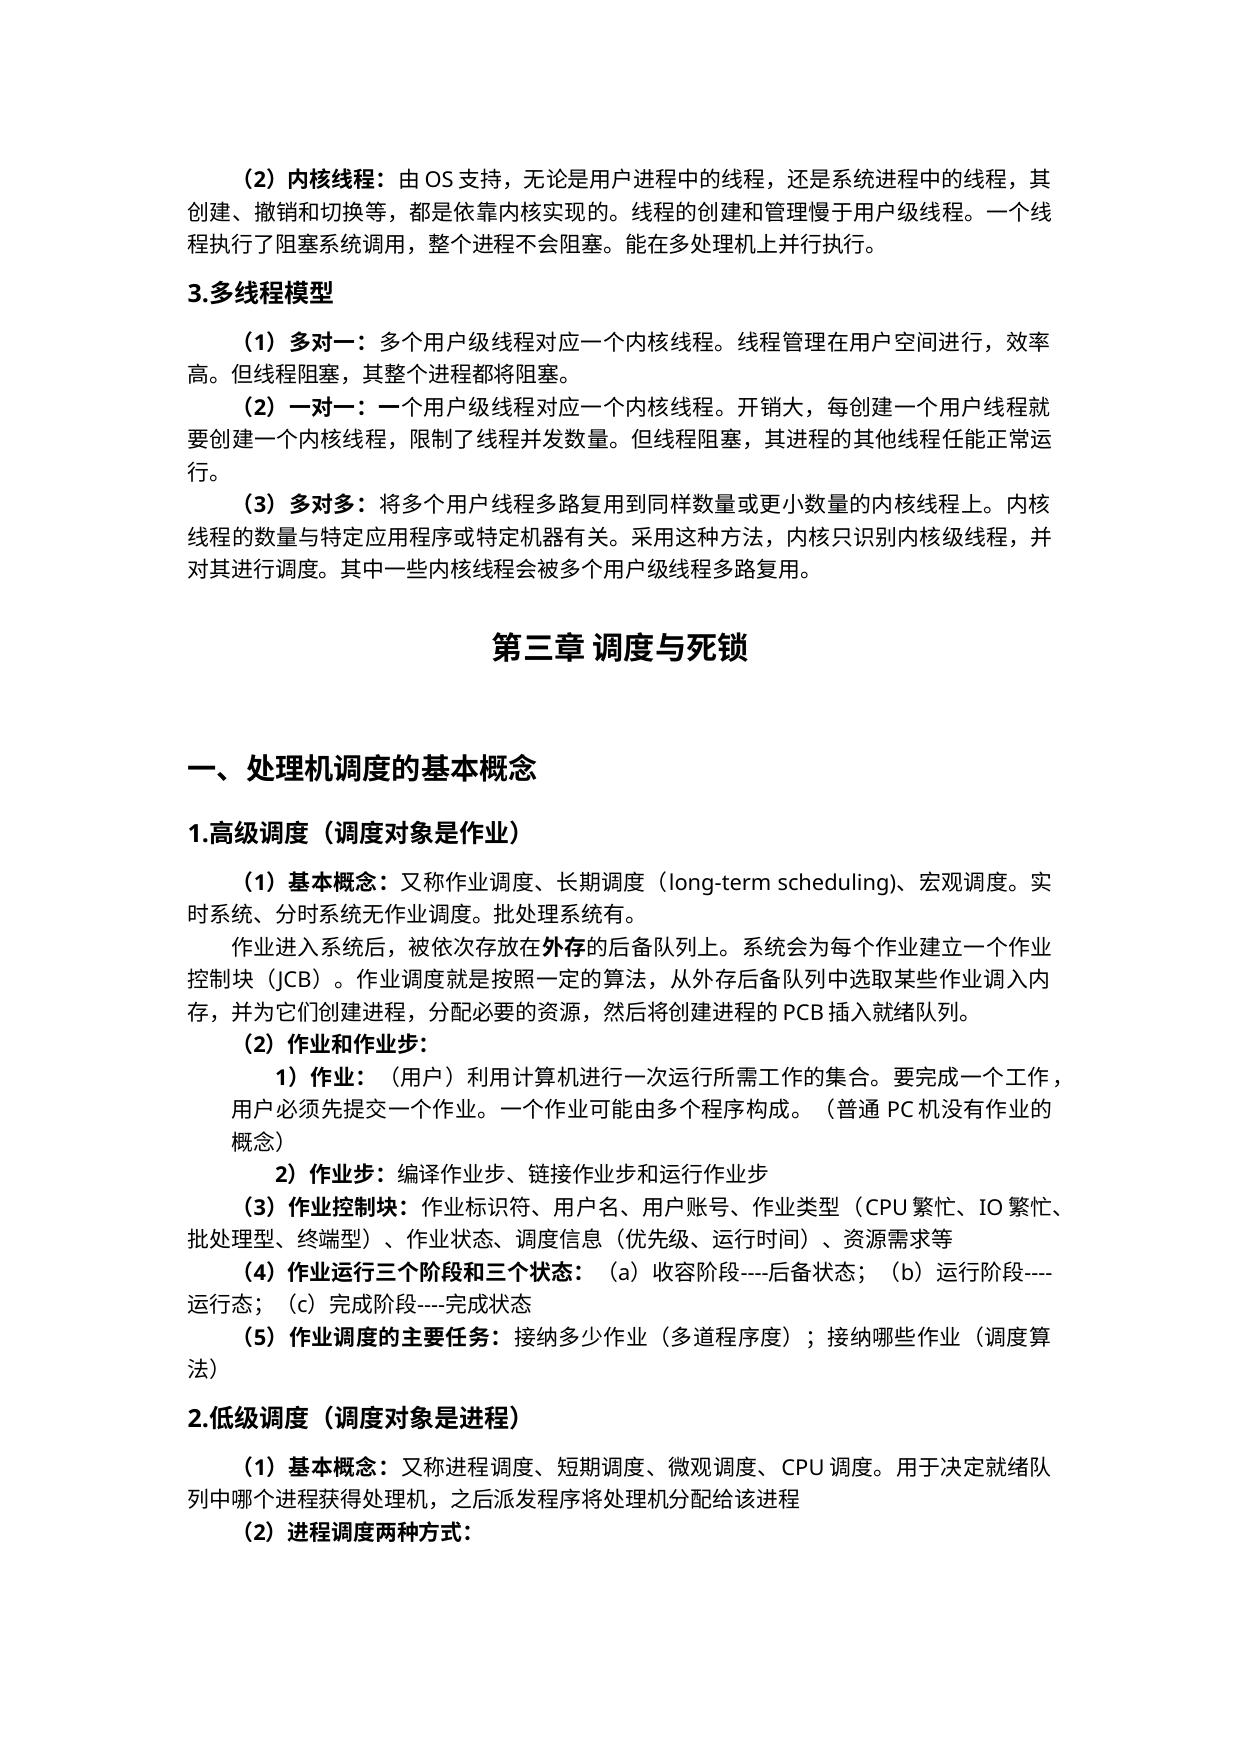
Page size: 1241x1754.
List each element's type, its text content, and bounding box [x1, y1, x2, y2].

text （2）进程调度两种方式： [187, 1514, 1053, 1547]
text 第三章 调度与死锁 [187, 614, 1053, 679]
text 1）作业：（用户）利用计算机进行一次运行所需工作的集合。要完成一个工作，用户必须先提交一个作业。一个作业可能由多个程序构成。（普通PC机没有作业的概念） [231, 1059, 1053, 1157]
text （1）基本概念：又称进程调度、短期调度、微观调度、CPU调度。用于决定就绪队列中哪个进程获得处理机，之后派发程序将处理机分配给该进程 [187, 1449, 1053, 1514]
text （2）内核线程：由OS支持，无论是用户进程中的线程，还是系统进程中的线程，其创建、撤销和切换等，都是依靠内核实现的。线程的创建和管理慢于用户级线程。一个线程执行了阻塞系统调用，整个进程不会阻塞。能在多处理机上并行执行。 [187, 162, 1053, 259]
text 作业进入系统后，被依次存放在外存的后备队列上。系统会为每个作业建立一个作业控制块（JCB）。作业调度就是按照一定的算法，从外存后备队列中选取某些作业调入内存，并为它们创建进程，分配必要的资源，然后将创建进程的PCB插入就绪队列。 [187, 929, 1053, 1027]
text （5）作业调度的主要任务：接纳多少作业（多道程序度）；接纳哪些作业（调度算法） [187, 1319, 1053, 1384]
text （2）一对一：一个用户级线程对应一个内核线程。开销大，每创建一个用户线程就要创建一个内核线程，限制了线程并发数量。但线程阻塞，其进程的其他线程任能正常运行。 [187, 389, 1053, 487]
text （1）基本概念：又称作业调度、长期调度（long-term scheduling)、宏观调度。实时系统、分时系统无作业调度。批处理系统有。 [187, 864, 1053, 929]
text （3）作业控制块：作业标识符、用户名、用户账号、作业类型（CPU繁忙、IO繁忙、批处理型、终端型）、作业状态、调度信息（优先级、运行时间）、资源需求等 [187, 1189, 1053, 1254]
text 2）作业步：编译作业步、链接作业步和运行作业步 [231, 1157, 1053, 1189]
text 2.低级调度（调度对象是进程） [187, 1384, 1053, 1449]
text （4）作业运行三个阶段和三个状态：（a）收容阶段----后备状态；（b）运行阶段----运行态；（c）完成阶段----完成状态 [187, 1254, 1053, 1319]
text 3.多线程模型 [187, 259, 1053, 324]
text （2）作业和作业步： [187, 1027, 1053, 1059]
text 一、处理机调度的基本概念 [187, 734, 1053, 799]
text （1）多对一：多个用户级线程对应一个内核线程。线程管理在用户空间进行，效率高。但线程阻塞，其整个进程都将阻塞。 [187, 324, 1053, 389]
text 1.高级调度（调度对象是作业） [187, 799, 1053, 864]
text （3）多对多：将多个用户线程多路复用到同样数量或更小数量的内核线程上。内核线程的数量与特定应用程序或特定机器有关。采用这种方法，内核只识别内核级线程，并对其进行调度。其中一些内核线程会被多个用户级线程多路复用。 [187, 487, 1053, 584]
